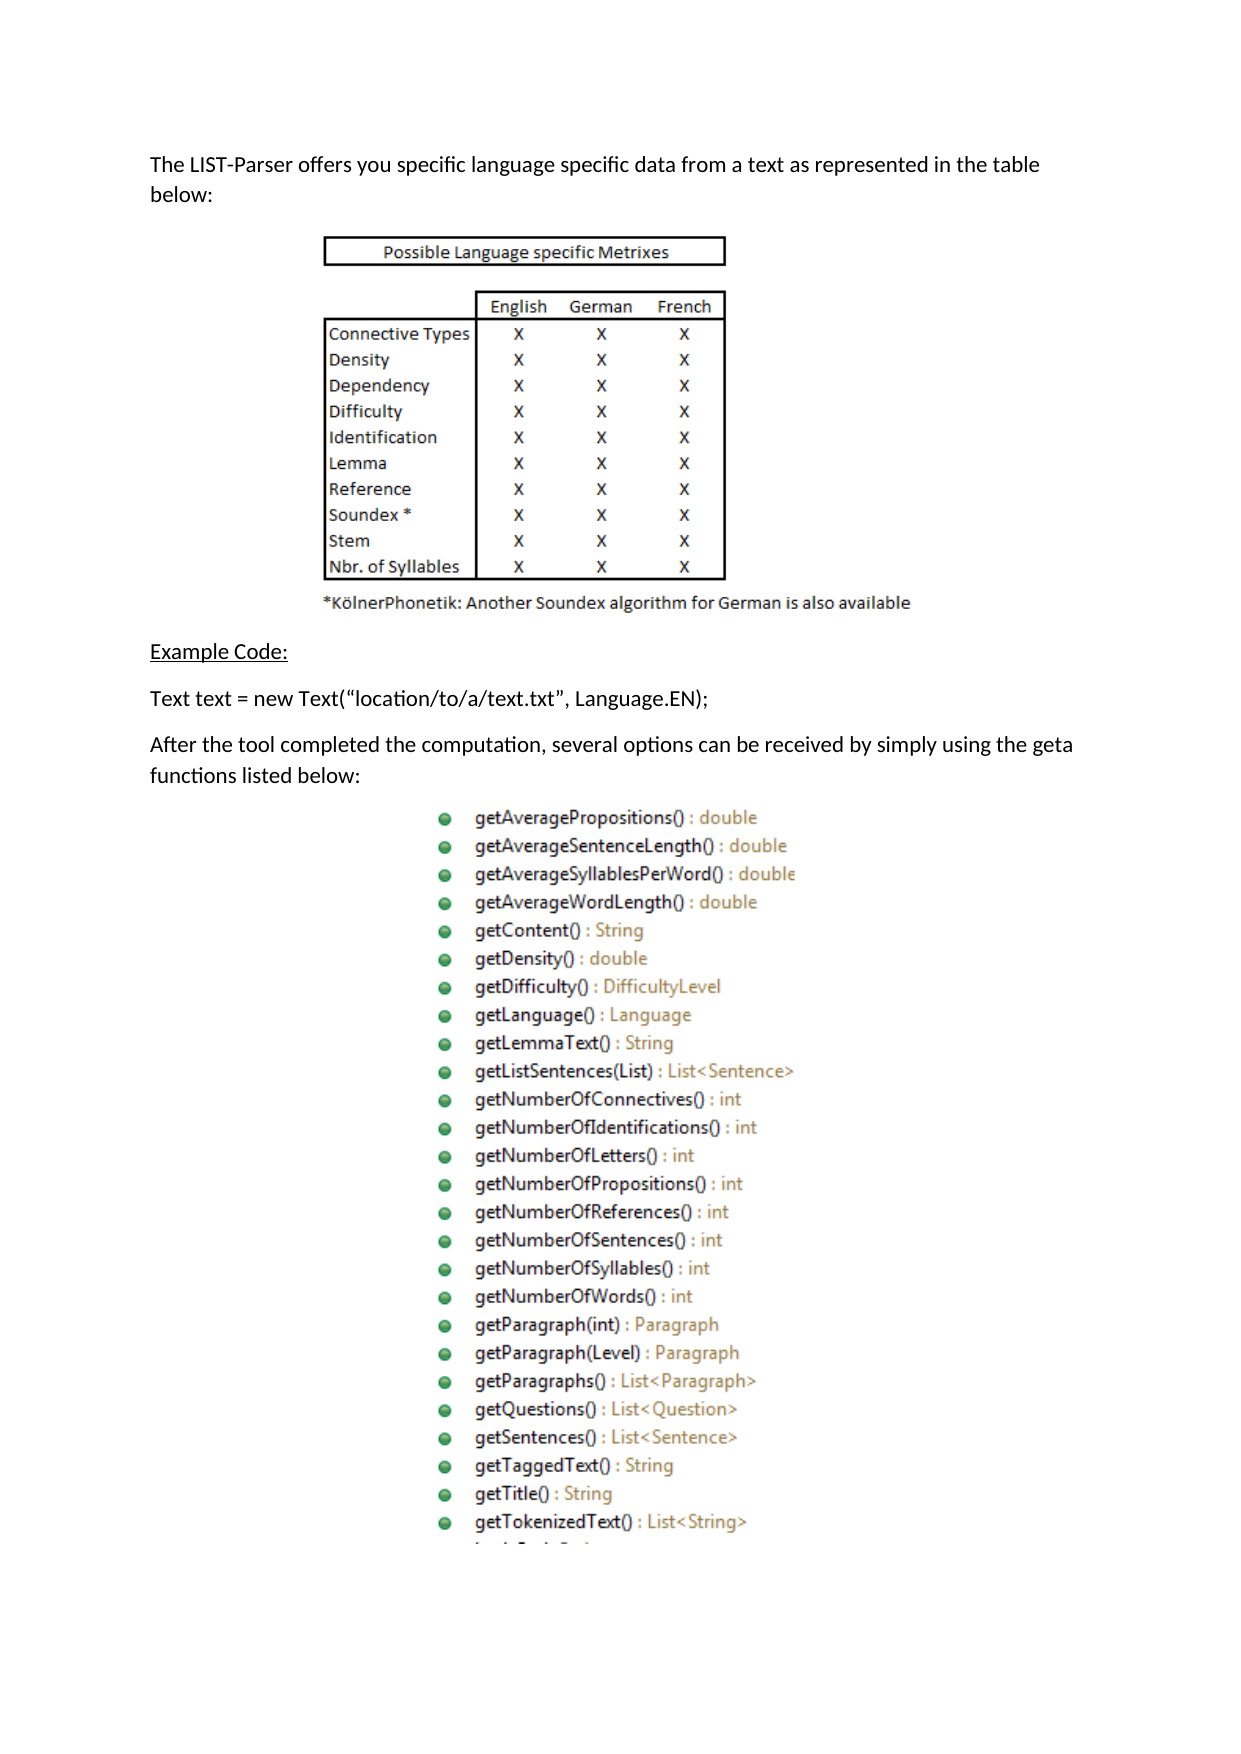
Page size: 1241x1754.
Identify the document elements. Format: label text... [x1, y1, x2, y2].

text Example Code: [150, 637, 1090, 665]
text Text text = new Text(“location/to/a/text.txt”, Language.EN); [150, 684, 1090, 712]
text The LIST-Parser offers you specific language specific data from a text as represented in the table below: [150, 150, 1090, 208]
picture [431, 807, 809, 1544]
picture [317, 227, 924, 618]
text After the tool completed the computation, several options can be received by simply using the geta functions listed below: [150, 731, 1090, 789]
